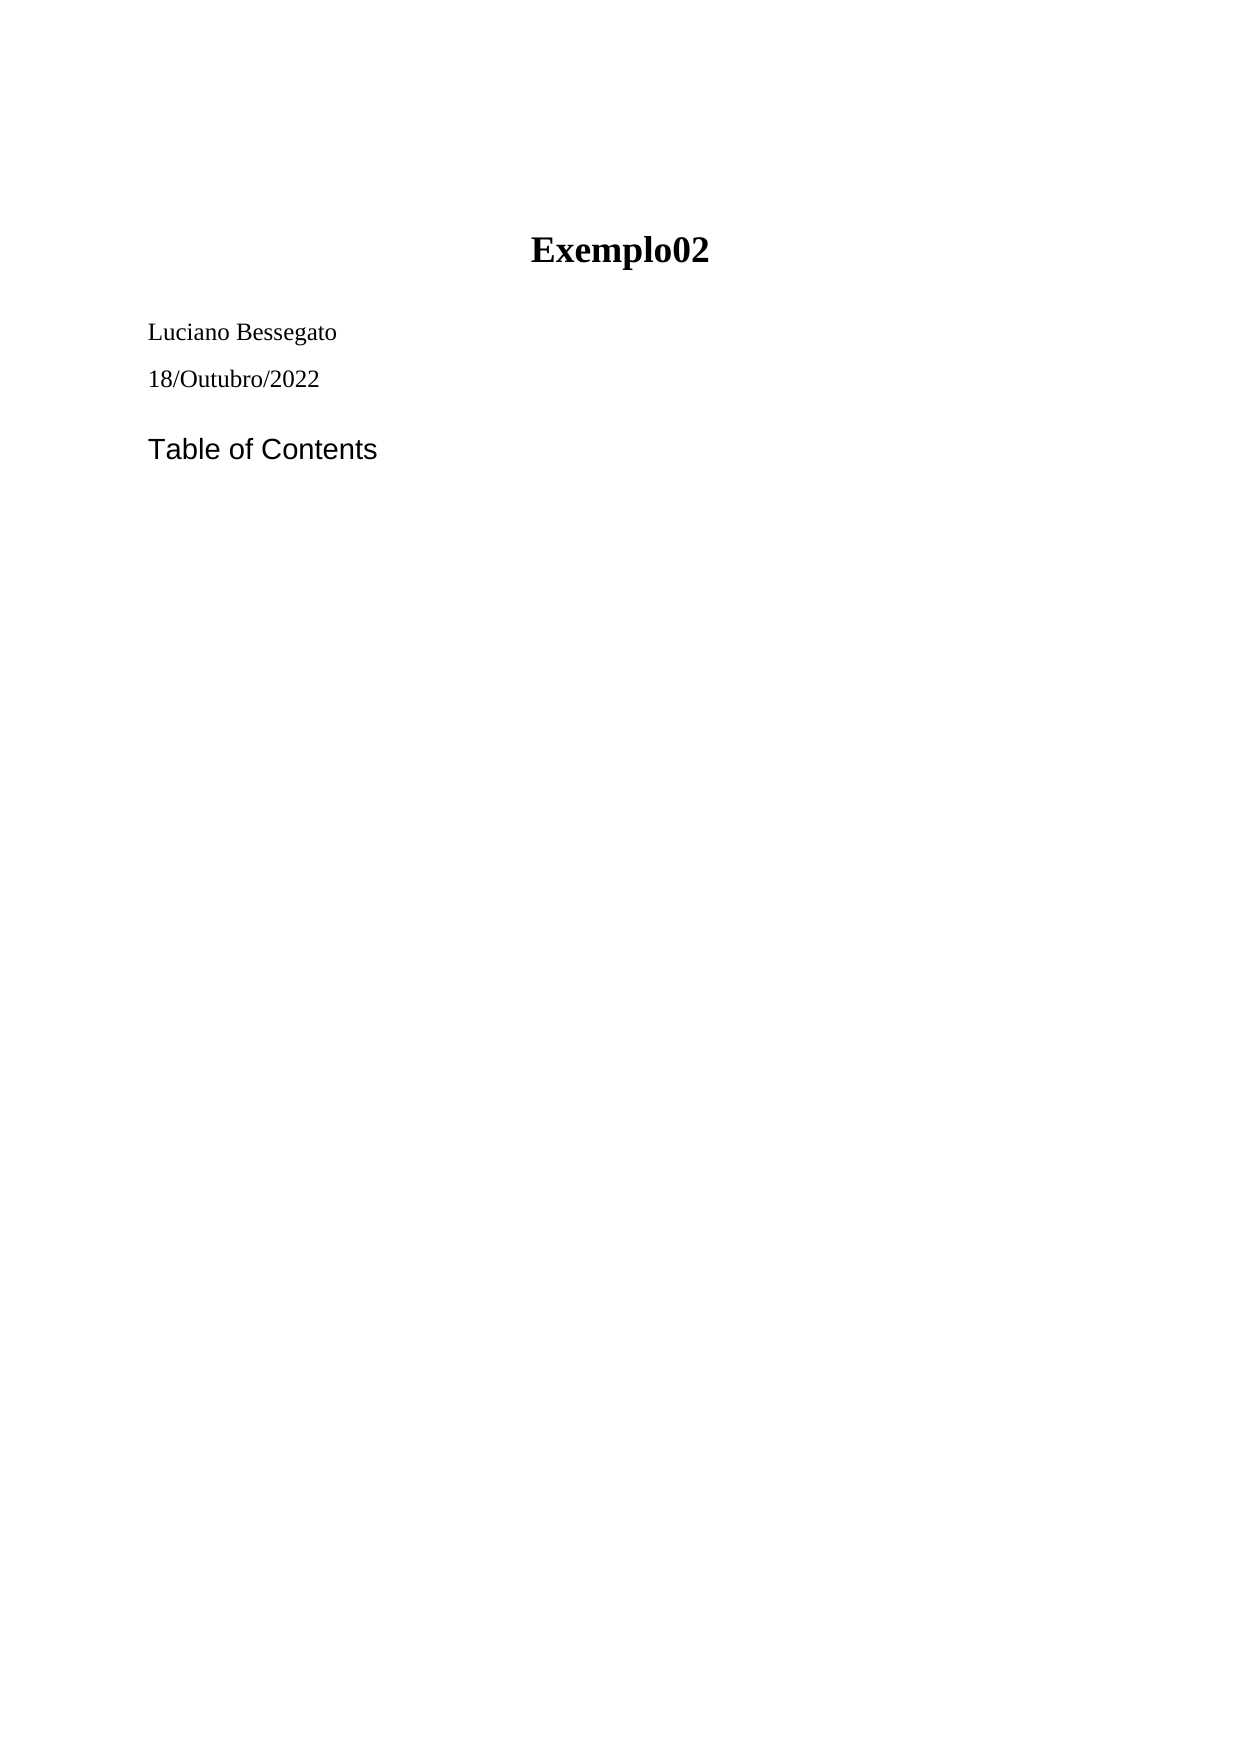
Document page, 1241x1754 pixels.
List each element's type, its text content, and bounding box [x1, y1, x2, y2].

title Exemplo02 [148, 227, 1092, 270]
